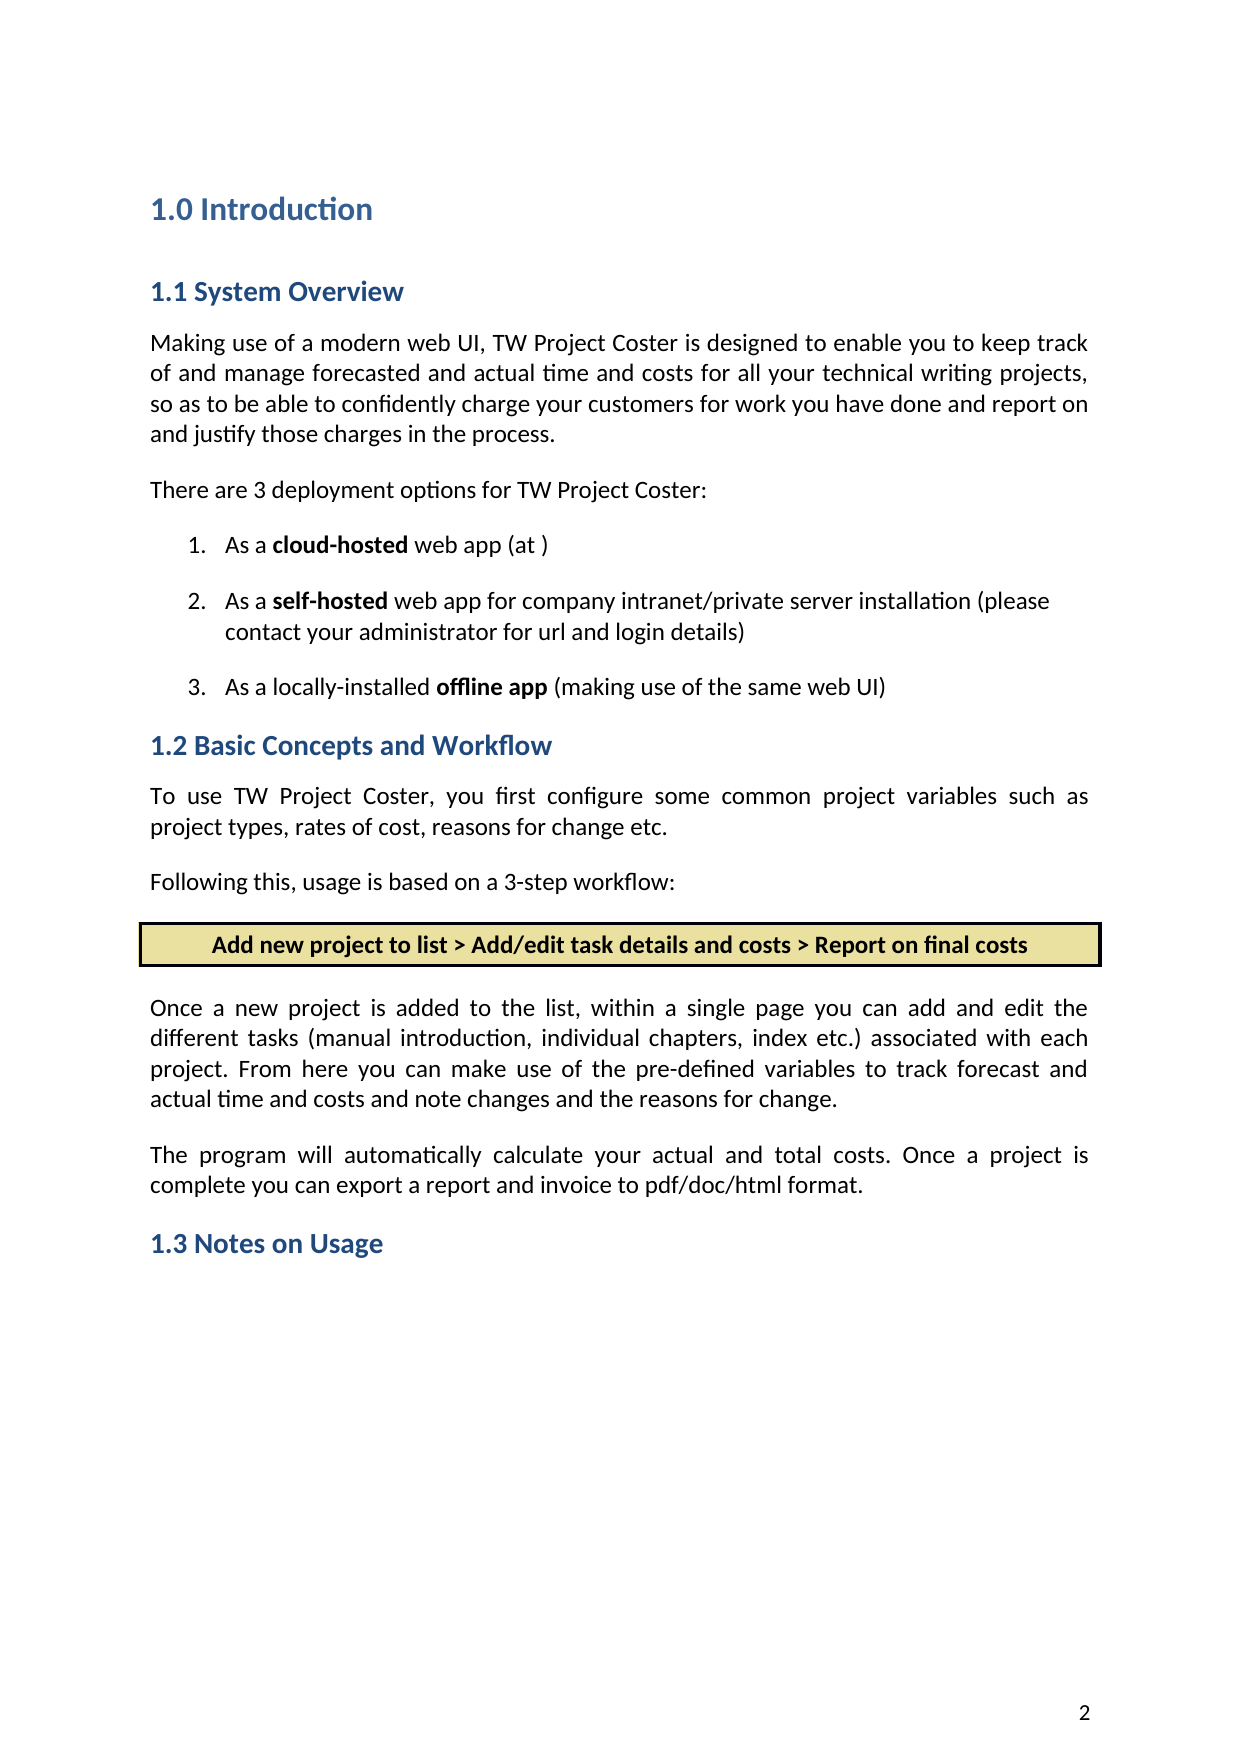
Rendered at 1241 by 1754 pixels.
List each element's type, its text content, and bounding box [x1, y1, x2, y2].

text Making use of a modern web UI, TW Project Coster is designed to enable you to keep track of and manage forecasted and actual time and costs for all your technical writing projects, so as to be able to confidently charge your customers for work you have done and report on and justify those charges in the process. [150, 327, 1090, 449]
subtitle 1.2 Basic Concepts and Workflow [150, 727, 1090, 762]
text The program will automatically calculate your actual and total costs. Once a project is complete you can export a report and invoice to pdf/doc/html format. [150, 1139, 1090, 1200]
text Once a new project is added to the list, within a single page you can add and edit the different tasks (manual introduction, individual chapters, index etc.) associated with each project. From here you can make use of the pre-defined variables to track forecast and actual time and costs and note changes and the reasons for change. [150, 992, 1090, 1114]
text Following this, usage is based on a 3-step workflow: [150, 866, 1090, 897]
list As a cloud-hosted web app (at www.twprojectcoster.com/login) [187, 529, 1090, 560]
subtitle 1.3 Notes on Usage [150, 1225, 1090, 1261]
text Add new project to list > Add/edit task details and costs > Report on final costs [142, 925, 1098, 964]
text To use TW Project Coster, you first configure some common project variables such as project types, rates of cost, reasons for change etc. [150, 780, 1090, 841]
subtitle 1.1 System Overview [150, 273, 1090, 309]
list As a locally-installed offline app (making use of the same web UI) [187, 671, 1090, 702]
subtitle 1.0 Introduction [150, 187, 1090, 228]
list As a self-hosted web app for company intranet/private server installation (please contact your administrator for url and login details) [187, 585, 1090, 646]
text There are 3 deployment options for TW Project Coster: [150, 474, 1090, 504]
